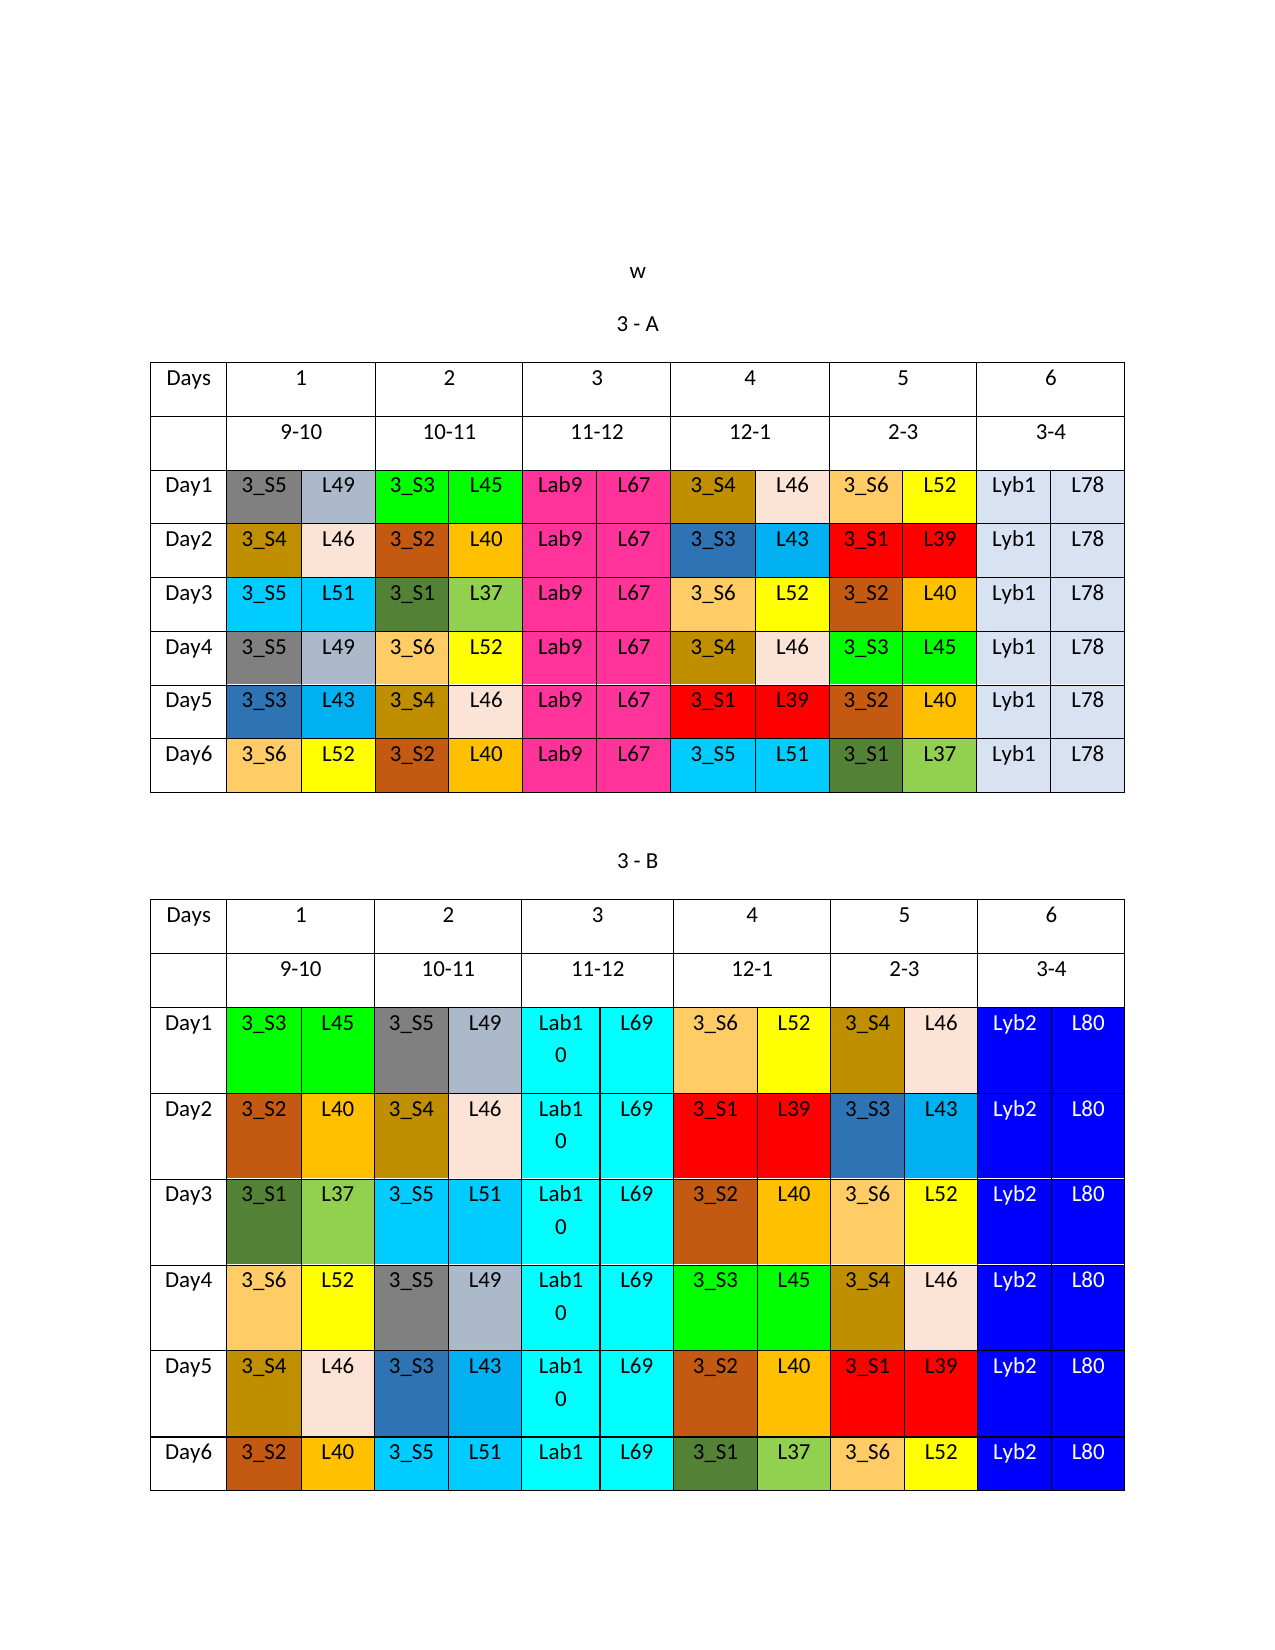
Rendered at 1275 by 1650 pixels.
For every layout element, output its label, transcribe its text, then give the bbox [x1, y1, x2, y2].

table_cell 3_S1 [830, 739, 902, 792]
table_cell 3_S3 [227, 1008, 301, 1093]
table_cell L46 [905, 1266, 977, 1350]
table_cell L46 [905, 1008, 977, 1093]
table_cell Lyb1 [977, 471, 1050, 523]
table_cell Lyb2 [978, 1438, 1051, 1490]
table_cell L67 [597, 686, 670, 738]
table_cell L40 [449, 524, 522, 577]
table_cell 3_S4 [227, 524, 301, 577]
table_cell L80 [1052, 1180, 1124, 1264]
table_cell L39 [905, 1351, 977, 1436]
table_cell L40 [302, 1438, 374, 1490]
table_header 6 [977, 363, 1124, 416]
table_cell 3_S4 [831, 1008, 904, 1093]
table_cell L46 [756, 471, 829, 523]
table_cell 3_S1 [227, 1180, 301, 1264]
table_cell L39 [758, 1094, 830, 1178]
table_cell 9-10 [227, 417, 375, 469]
table_cell [151, 417, 226, 469]
table_cell Lab10 [522, 1180, 599, 1264]
table_cell Lab9 [523, 739, 596, 792]
table_cell Day6 [151, 1438, 226, 1490]
table_cell 3_S1 [830, 524, 902, 577]
table_cell 3_S6 [831, 1180, 904, 1264]
table_cell 10-11 [376, 417, 522, 469]
table_cell 3_S5 [227, 632, 301, 684]
table_cell Lyb1 [977, 632, 1050, 684]
table_cell L39 [756, 686, 829, 738]
table_cell Day6 [151, 739, 226, 792]
table_cell L80 [1052, 1008, 1124, 1093]
table_cell Lyb2 [978, 1008, 1051, 1093]
table_cell 3_S4 [671, 471, 755, 523]
table_cell 3_S3 [375, 1351, 448, 1436]
table_cell L52 [449, 632, 522, 684]
table_cell Lyb2 [978, 1180, 1051, 1264]
table_cell Lab9 [523, 578, 596, 631]
table_cell Lab9 [523, 524, 596, 577]
table_cell 3-4 [978, 954, 1124, 1007]
table_cell Day3 [151, 578, 226, 631]
table_cell 3_S6 [831, 1438, 904, 1490]
table_cell 3_S3 [671, 524, 755, 577]
table_cell 3_S3 [831, 1094, 904, 1178]
table_cell 3_S2 [376, 524, 448, 577]
table_cell 3_S3 [674, 1266, 757, 1350]
table_cell L40 [903, 686, 976, 738]
table_cell L46 [756, 632, 829, 684]
table_cell L40 [758, 1351, 830, 1436]
table_cell Day1 [151, 1008, 226, 1093]
table_cell L49 [449, 1266, 521, 1350]
table_cell 3_S5 [375, 1438, 448, 1490]
table_cell Day2 [151, 1094, 226, 1178]
table_cell L67 [597, 524, 670, 577]
table_header Days [151, 900, 226, 953]
table_cell 3_S4 [375, 1094, 448, 1178]
table_cell L40 [903, 578, 976, 631]
table_cell 3_S4 [376, 686, 448, 738]
table_cell 3_S5 [671, 739, 755, 792]
table_cell Lab10 [522, 1351, 599, 1436]
table_cell L69 [601, 1008, 673, 1093]
table_cell 3_S2 [674, 1180, 757, 1264]
table_header 4 [671, 363, 829, 416]
table_cell L37 [449, 578, 522, 631]
table_cell 3_S6 [376, 632, 448, 684]
table_cell 3_S5 [375, 1008, 448, 1093]
table_cell L52 [302, 739, 375, 792]
table_cell L51 [449, 1180, 521, 1264]
table_cell 3_S6 [227, 1266, 301, 1350]
table_cell Lab9 [523, 686, 596, 738]
table_cell Day3 [151, 1180, 226, 1264]
text 3 - A [150, 309, 1125, 337]
table_cell L78 [1051, 632, 1124, 684]
table_cell 3_S1 [831, 1351, 904, 1436]
table_cell 11-12 [523, 417, 670, 469]
table_cell L78 [1051, 739, 1124, 792]
table_header 5 [831, 900, 977, 953]
table_cell L39 [903, 524, 976, 577]
table_cell Day4 [151, 1266, 226, 1350]
table_cell L52 [758, 1008, 830, 1093]
table_cell L37 [302, 1180, 374, 1264]
table_cell L45 [302, 1008, 374, 1093]
table_cell L46 [449, 1094, 521, 1178]
table_cell L45 [758, 1266, 830, 1350]
table_cell L69 [601, 1266, 673, 1350]
table_cell Lyb2 [978, 1266, 1051, 1350]
table_cell 3_S3 [376, 471, 448, 523]
table_cell 3_S1 [674, 1438, 757, 1490]
table_cell 3_S4 [227, 1351, 301, 1436]
table_header 6 [978, 900, 1124, 953]
table_header 3 [523, 363, 670, 416]
table_cell L49 [302, 632, 375, 684]
table_cell 3_S1 [376, 578, 448, 631]
table_cell L45 [903, 632, 976, 684]
table_cell L46 [302, 524, 375, 577]
table_header 5 [830, 363, 976, 416]
table_cell L51 [449, 1438, 521, 1490]
table_cell L78 [1051, 686, 1124, 738]
table_cell L80 [1052, 1351, 1124, 1436]
table_cell Day2 [151, 524, 226, 577]
table_cell 11-12 [522, 954, 673, 1007]
table_cell L40 [449, 739, 522, 792]
table_cell Lyb1 [977, 739, 1050, 792]
table_cell L78 [1051, 578, 1124, 631]
table_cell Lab9 [523, 632, 596, 684]
table_cell 3_S5 [227, 471, 301, 523]
table_cell 3_S2 [376, 739, 448, 792]
table_cell 3_S2 [674, 1351, 757, 1436]
table_cell L46 [302, 1351, 374, 1436]
table_cell 3_S1 [674, 1094, 757, 1178]
table_cell L51 [756, 739, 829, 792]
table_cell 10-11 [375, 954, 521, 1007]
table_cell 12-1 [674, 954, 830, 1007]
table_cell Lab10 [522, 1266, 599, 1350]
table_header 1 [227, 900, 374, 953]
table_cell L40 [758, 1180, 830, 1264]
table_header 2 [375, 900, 521, 953]
table_cell L80 [1052, 1266, 1124, 1350]
table_cell 3_S5 [227, 578, 301, 631]
table_cell L69 [601, 1438, 673, 1490]
text w [150, 256, 1125, 284]
table_cell L37 [903, 739, 976, 792]
table_cell Day1 [151, 471, 226, 523]
table_cell L52 [756, 578, 829, 631]
table_cell Day5 [151, 686, 226, 738]
table_cell L43 [449, 1351, 521, 1436]
table_cell 3_S2 [227, 1438, 301, 1490]
table_cell L80 [1052, 1094, 1124, 1178]
table_cell L67 [597, 578, 670, 631]
table_cell L43 [302, 686, 375, 738]
table_header 2 [376, 363, 522, 416]
table_cell 3_S1 [671, 686, 755, 738]
table_cell L69 [601, 1351, 673, 1436]
table_cell L51 [302, 578, 375, 631]
table_cell Lab10 [522, 1008, 599, 1093]
table_cell Lab9 [523, 471, 596, 523]
table_cell 3_S3 [227, 686, 301, 738]
table_cell L69 [601, 1094, 673, 1178]
table_cell 3_S6 [227, 739, 301, 792]
text 3 - B [150, 846, 1125, 874]
table_header Days [151, 363, 226, 416]
table_cell L67 [597, 471, 670, 523]
table_cell L49 [302, 471, 375, 523]
table_cell 3_S6 [830, 471, 902, 523]
table_header 4 [674, 900, 830, 953]
table_cell L80 [1052, 1438, 1124, 1490]
table_cell L37 [758, 1438, 830, 1490]
table_cell [151, 954, 226, 1007]
table_cell L78 [1051, 524, 1124, 577]
table_header 3 [522, 900, 673, 953]
table_cell L69 [601, 1180, 673, 1264]
table_cell 3_S6 [674, 1008, 757, 1093]
table_cell Lab10 [522, 1094, 599, 1178]
table_cell Lyb1 [977, 524, 1050, 577]
table_cell 3_S4 [671, 632, 755, 684]
table_cell L78 [1051, 471, 1124, 523]
table_cell Lab10 [522, 1438, 599, 1490]
table_cell 9-10 [227, 954, 374, 1007]
table_cell 12-1 [671, 417, 829, 469]
table_cell L67 [597, 739, 670, 792]
table_cell L40 [302, 1094, 374, 1178]
table_cell L52 [302, 1266, 374, 1350]
table_cell 2-3 [830, 417, 976, 469]
table_cell Lyb1 [977, 686, 1050, 738]
table_cell 3_S6 [671, 578, 755, 631]
table_cell 3_S5 [375, 1180, 448, 1264]
table_cell L52 [905, 1180, 977, 1264]
table_cell 3_S2 [830, 578, 902, 631]
table_cell 3_S5 [375, 1266, 448, 1350]
table_cell L43 [756, 524, 829, 577]
table_cell L67 [597, 632, 670, 684]
table_cell 3_S4 [831, 1266, 904, 1350]
table_cell L52 [903, 471, 976, 523]
table_header 1 [227, 363, 375, 416]
table_cell L49 [449, 1008, 521, 1093]
table_cell 3_S2 [830, 686, 902, 738]
table_cell 2-3 [831, 954, 977, 1007]
table_cell 3-4 [977, 417, 1124, 469]
table_cell Day5 [151, 1351, 226, 1436]
table_cell 3_S3 [830, 632, 902, 684]
table_cell L52 [905, 1438, 977, 1490]
table_cell L43 [905, 1094, 977, 1178]
table_cell Lyb1 [977, 578, 1050, 631]
table_cell 3_S2 [227, 1094, 301, 1178]
table_cell L45 [449, 471, 522, 523]
table_cell L46 [449, 686, 522, 738]
table_cell Lyb2 [978, 1351, 1051, 1436]
table_cell Lyb2 [978, 1094, 1051, 1178]
table_cell Day4 [151, 632, 226, 684]
